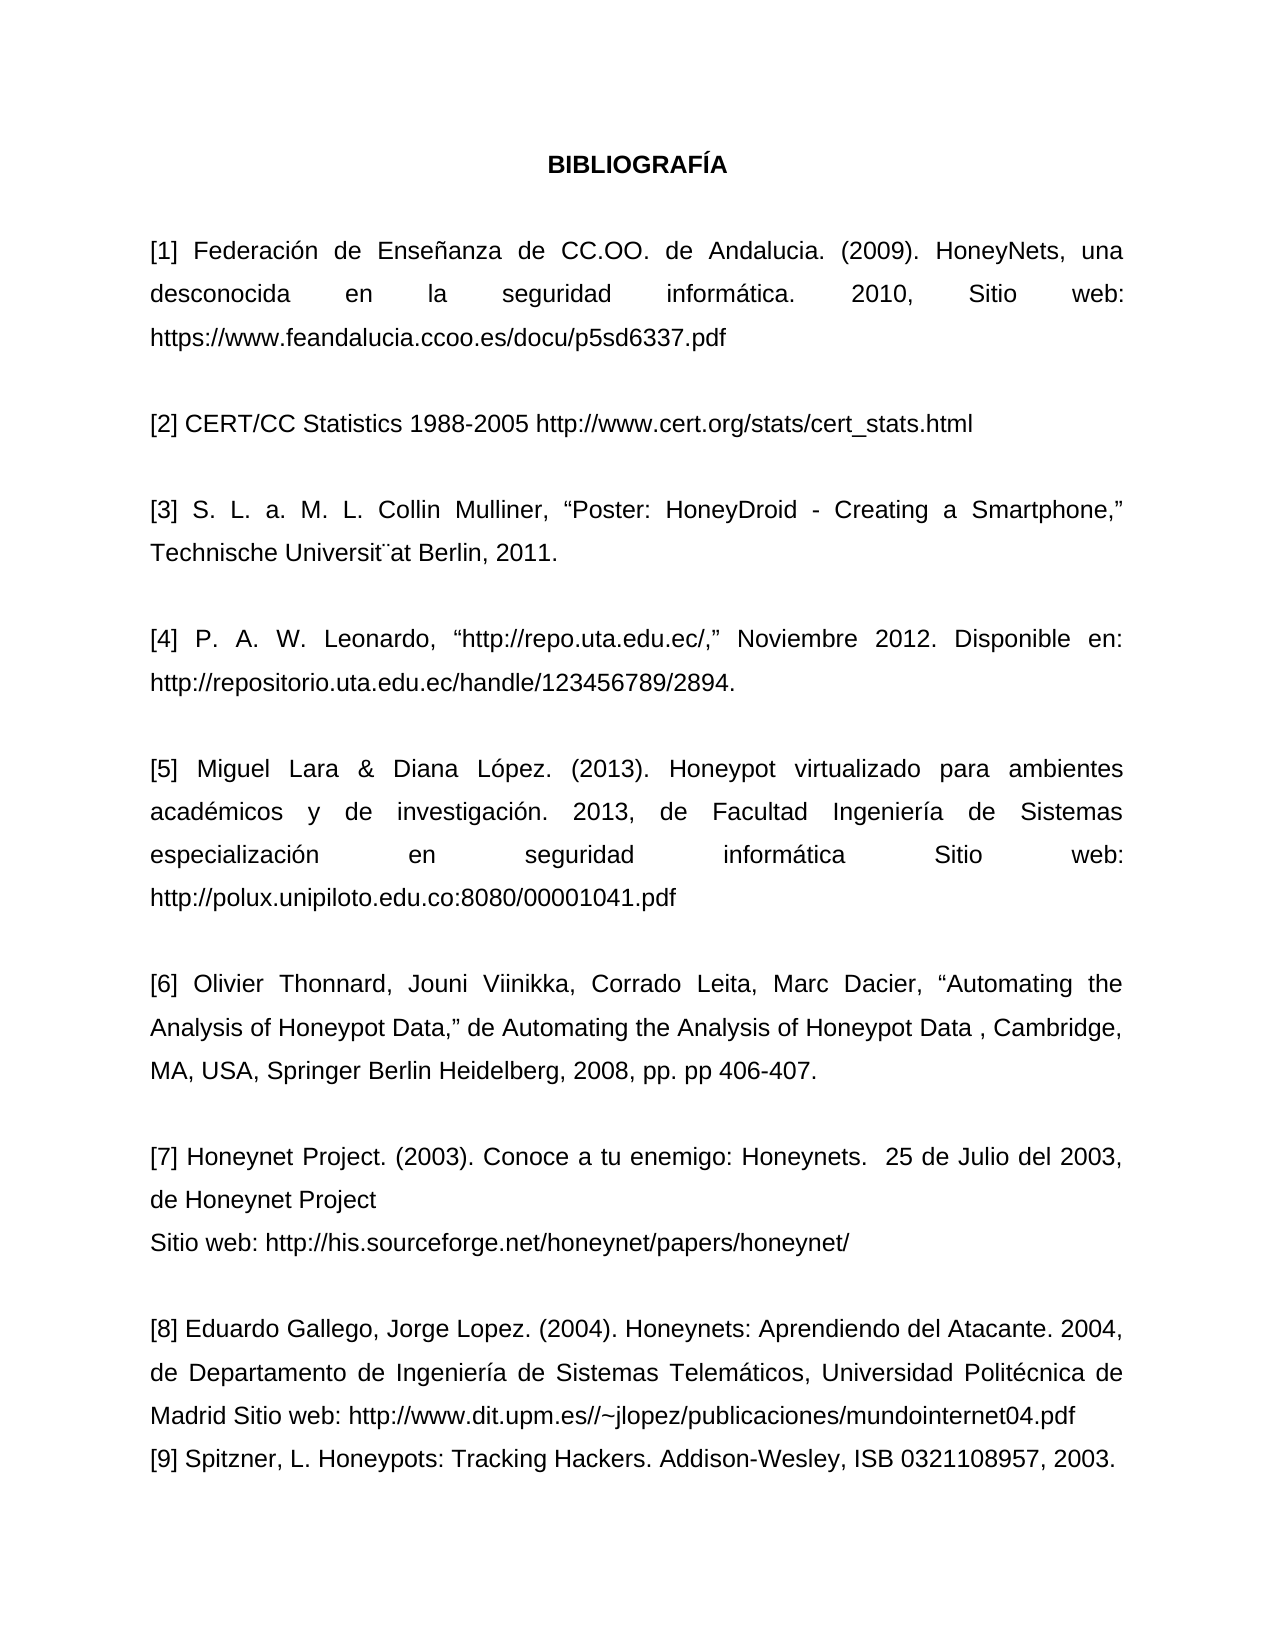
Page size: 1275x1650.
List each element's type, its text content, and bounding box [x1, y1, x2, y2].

list [3] S. L. a. M. L. Collin Mulliner, “Poster: HoneyDroid - Creating a Smartphone,” Technische Universit¨at Berlin, 2011. [150, 495, 1125, 567]
list Sitio web: http://his.sourceforge.net/honeynet/papers/honeynet/ [150, 1228, 1125, 1257]
list [4] P. A. W. Leonardo, “http://repo.uta.edu.ec/,” Noviembre 2012. Disponible en: http://repositorio.uta.edu.ec/handle/123456789/2894. [150, 624, 1125, 696]
list [6] Olivier Thonnard, Jouni Viinikka, Corrado Leita, Marc Dacier, “Automating the Analysis of Honeypot Data,” de Automating the Analysis of Honeypot Data , Cambridge, MA, USA, Springer Berlin Heidelberg, 2008, pp. pp 406-407. [150, 969, 1125, 1084]
text BIBLIOGRAFÍA [150, 150, 1125, 179]
list [7] Honeynet Project. (2003). Conoce a tu enemigo: Honeynets. 25 de Julio del 2003, de Honeynet Project [150, 1142, 1125, 1214]
list [2] CERT/CC Statistics 1988-2005 http://www.cert.org/stats/cert_stats.html [150, 409, 1125, 437]
list [1] Federación de Enseñanza de CC.OO. de Andalucia. (2009). HoneyNets, una desconocida en la seguridad informática. 2010, Sitio web: https://www.feandalucia.ccoo.es/docu/p5sd6337.pdf [150, 236, 1125, 351]
list [9] Spitzner, L. Honeypots: Tracking Hackers. Addison-Wesley, ISB 0321108957, 2003. [150, 1444, 1125, 1472]
list [5] Miguel Lara & Diana López. (2013). Honeypot virtualizado para ambientes académicos y de investigación. 2013, de Facultad Ingeniería de Sistemas especialización en seguridad informática Sitio web: http://polux.unipiloto.edu.co:8080/00001041.pdf [150, 754, 1125, 912]
list [8] Eduardo Gallego, Jorge Lopez. (2004). Honeynets: Aprendiendo del Atacante. 2004, de Departamento de Ingeniería de Sistemas Telemáticos, Universidad Politécnica de Madrid Sitio web: http://www.dit.upm.es//~jlopez/publicaciones/mundointernet04.pdf [150, 1314, 1125, 1429]
